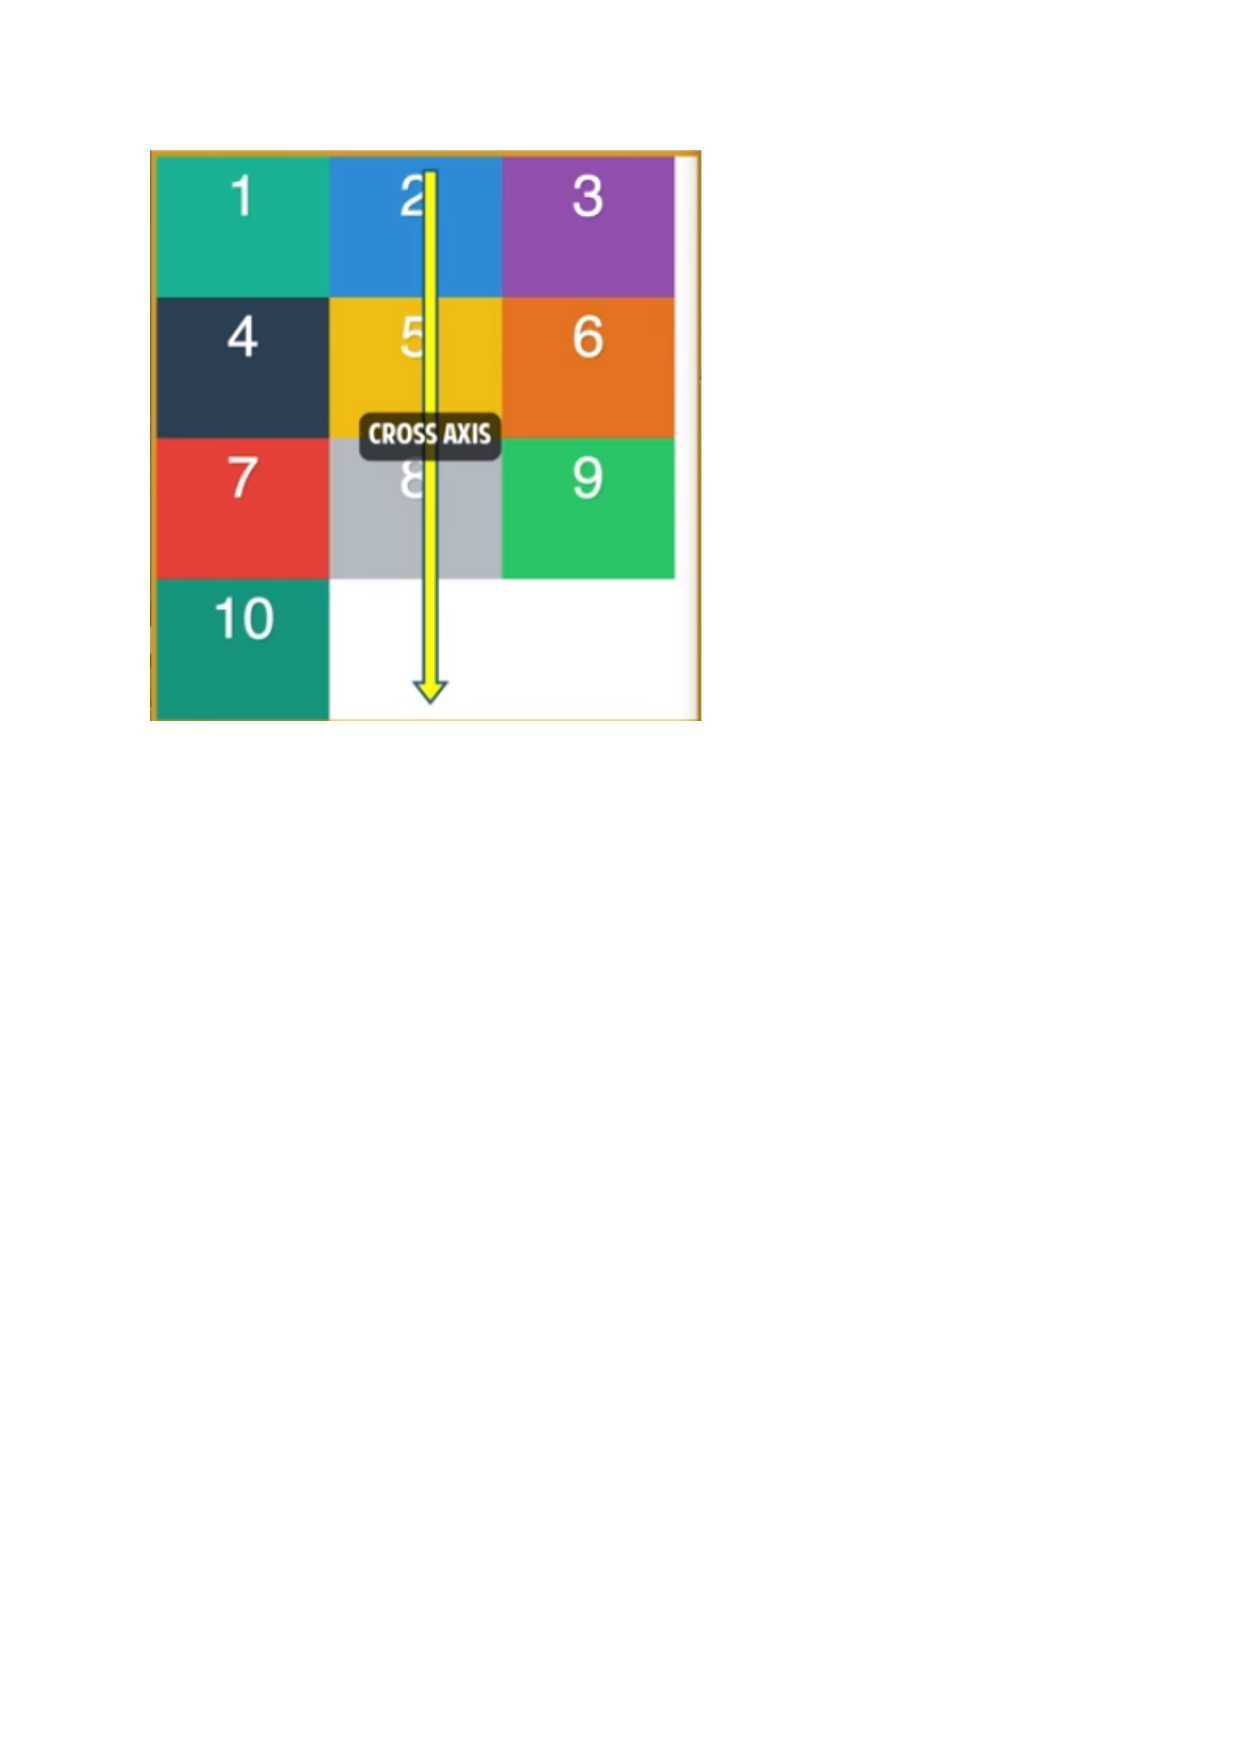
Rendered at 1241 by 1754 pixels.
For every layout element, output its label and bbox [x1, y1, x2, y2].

picture [150, 150, 702, 721]
